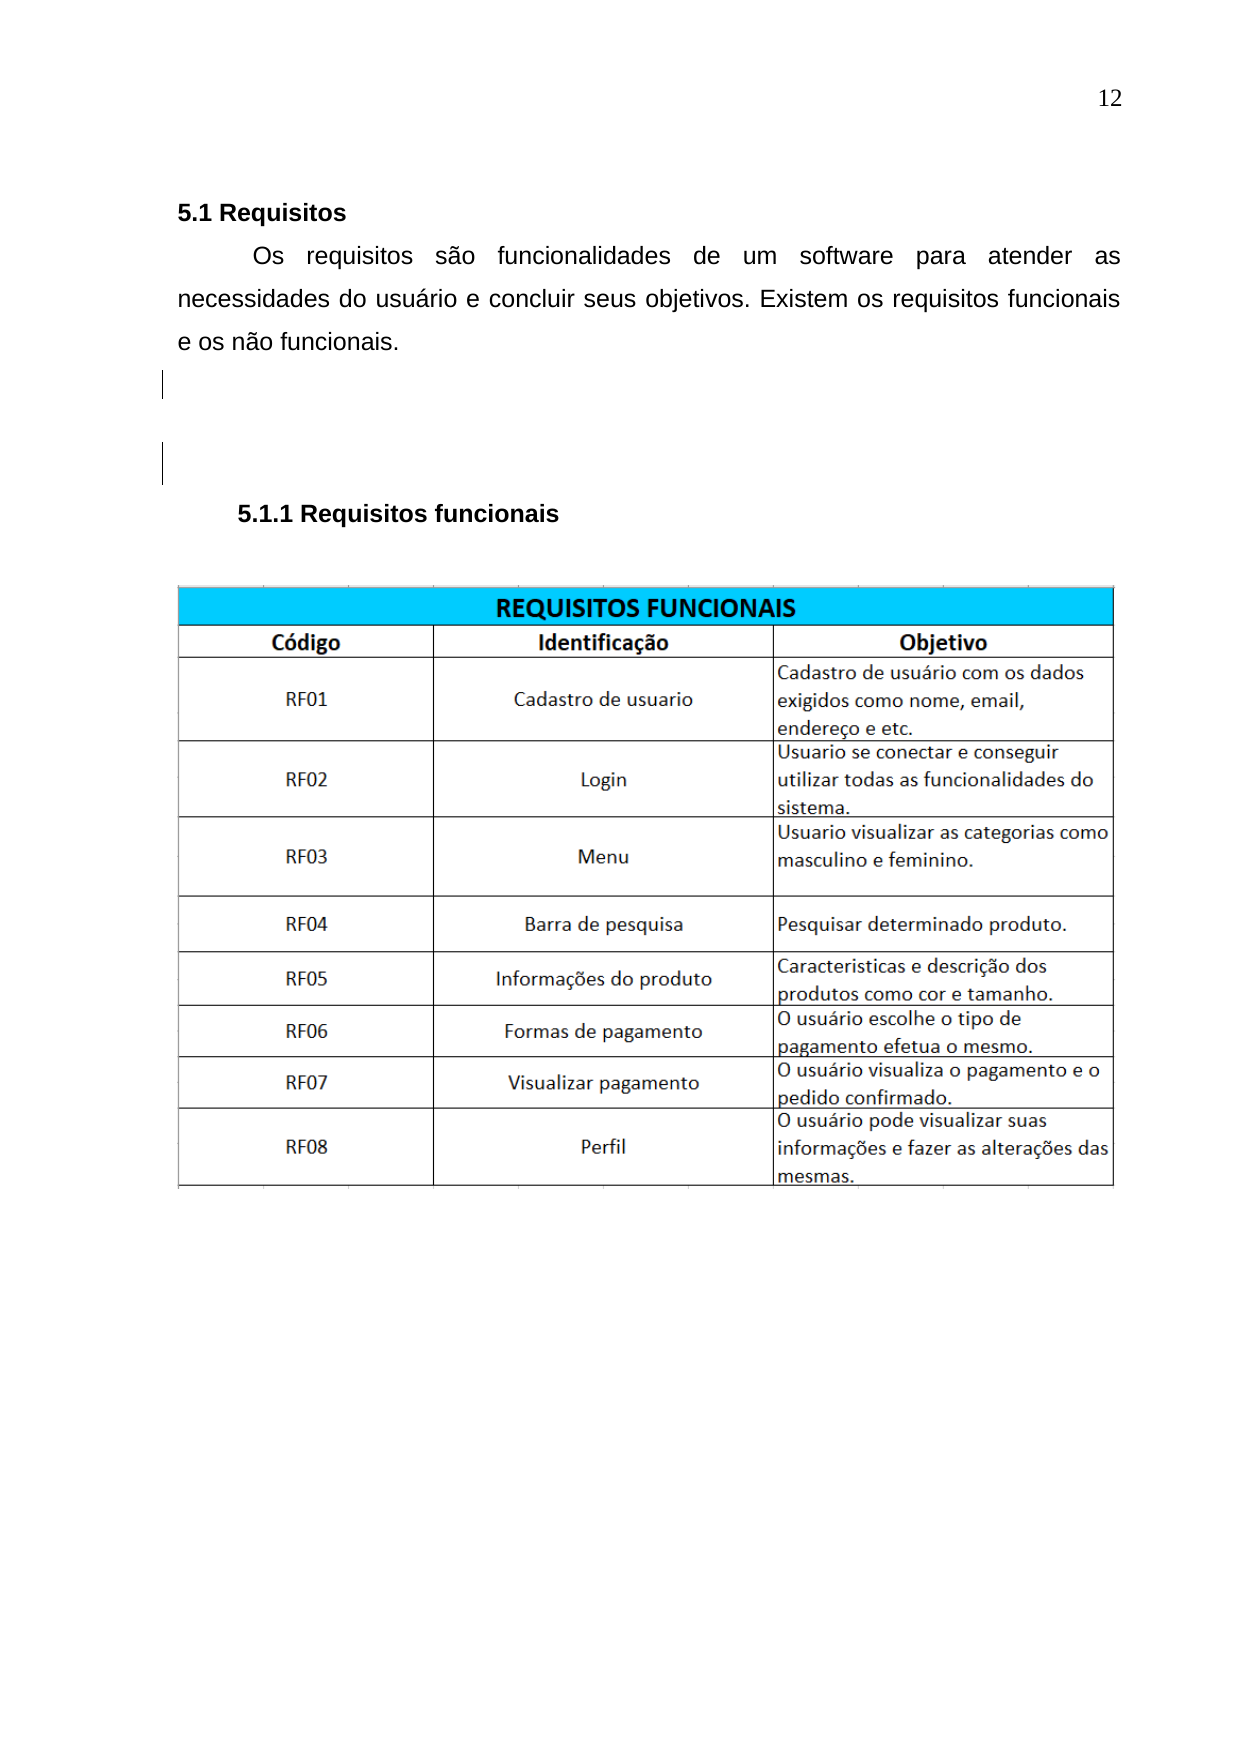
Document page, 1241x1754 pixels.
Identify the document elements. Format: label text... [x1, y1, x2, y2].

subtitle 5.1 Requisitos [177, 198, 1122, 226]
subtitle 5.1.1 Requisitos funcionais [177, 413, 1122, 528]
picture [177, 585, 1116, 1189]
